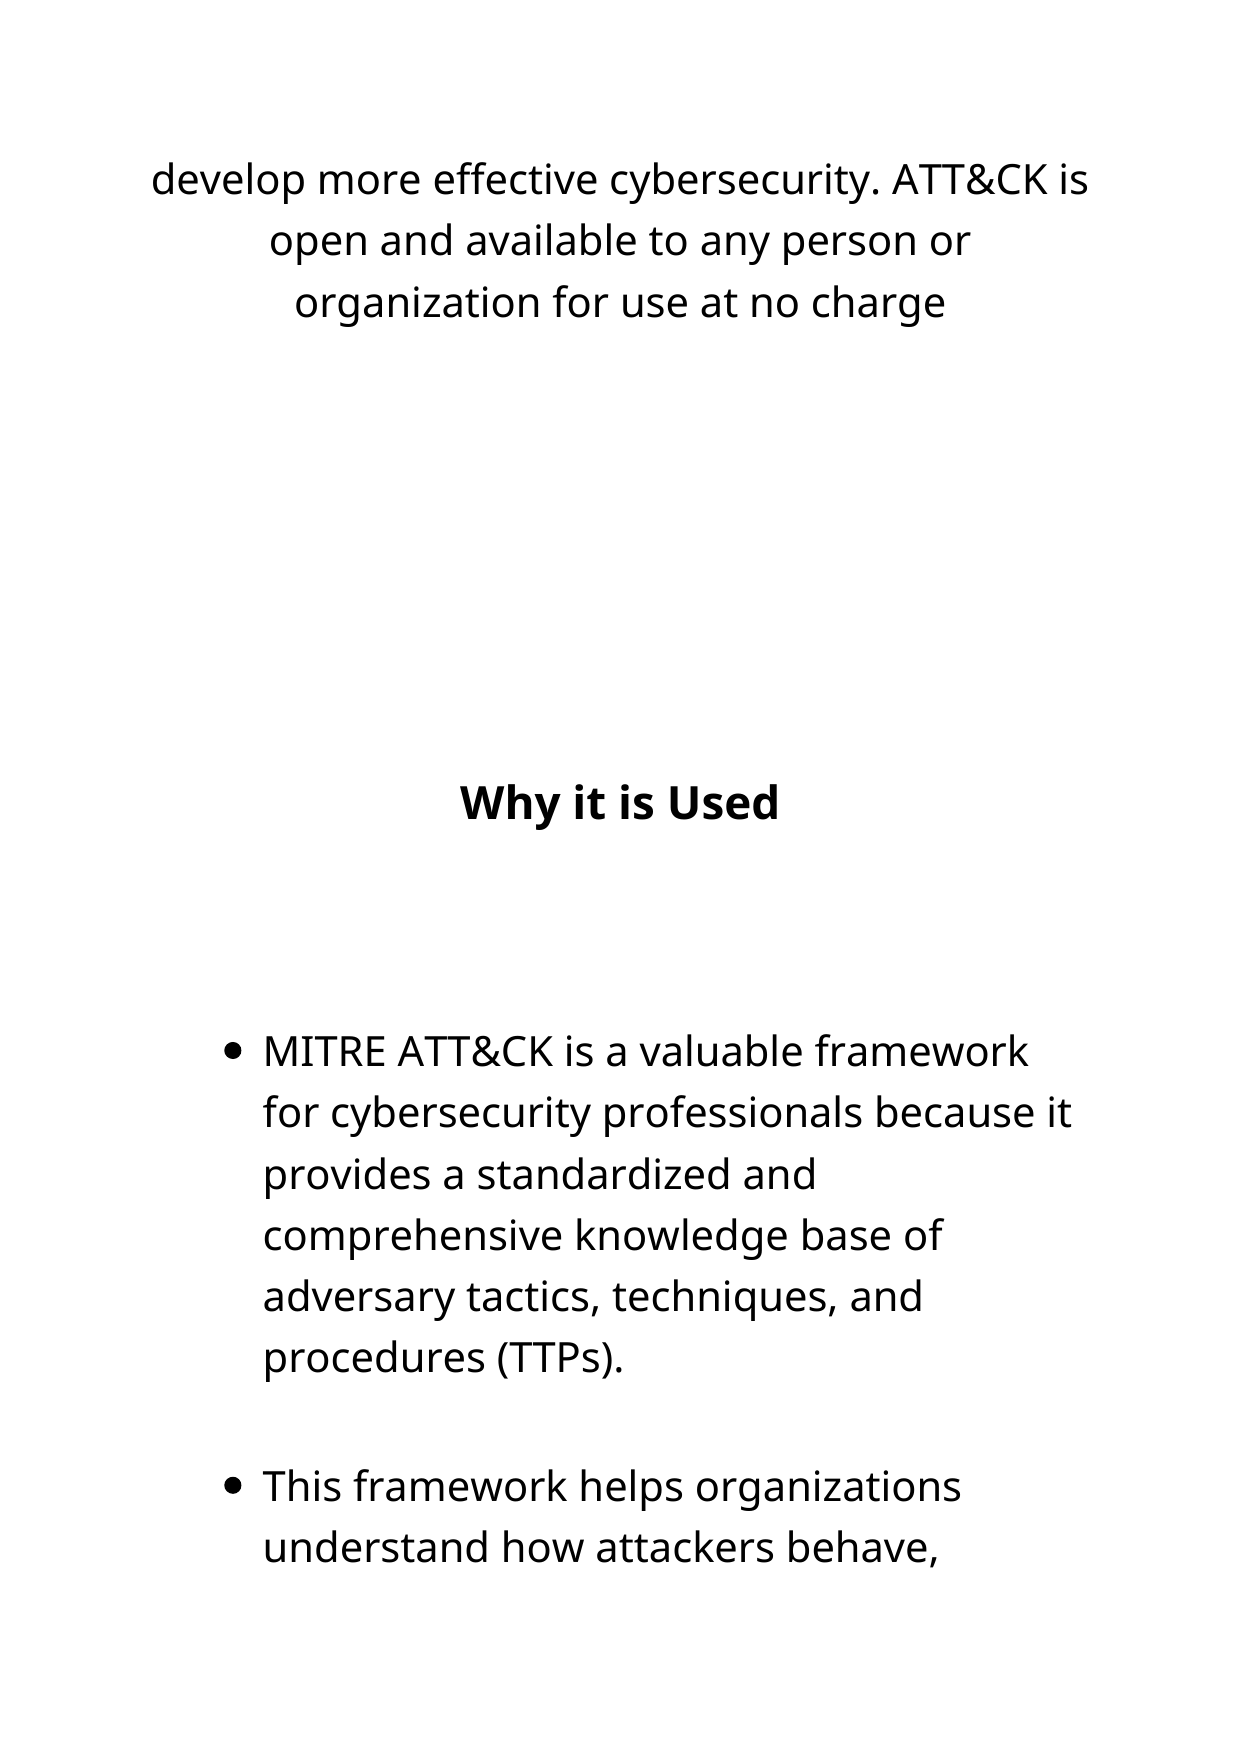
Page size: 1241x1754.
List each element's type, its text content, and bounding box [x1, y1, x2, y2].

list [225, 1457, 1090, 1575]
text Why it is Used [150, 770, 1090, 833]
list MITRE ATT&CK is a valuable framework for cybersecurity professionals because it provides a standardized and comprehensive knowledge base of adversary tactics, techniques, and procedures (TTPs). [225, 1022, 1090, 1385]
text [150, 150, 1090, 329]
